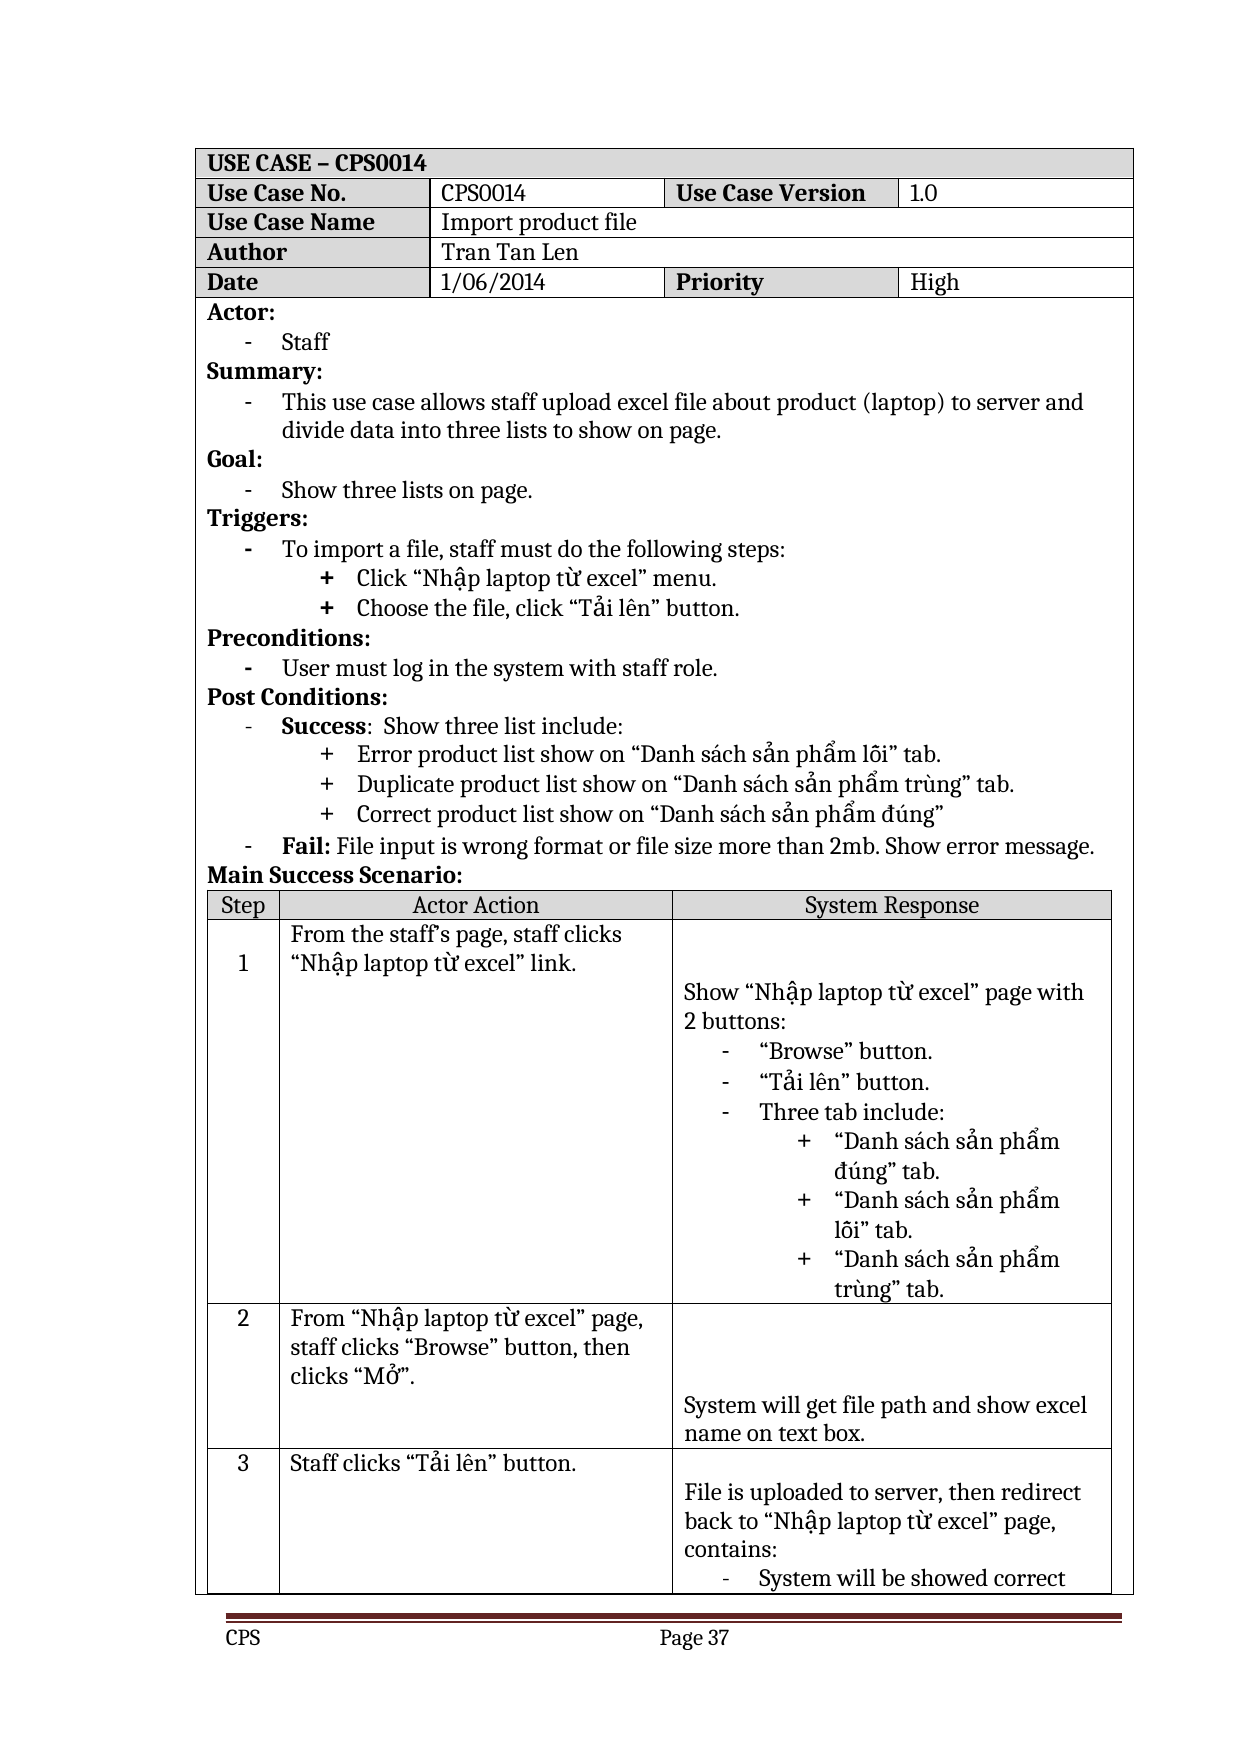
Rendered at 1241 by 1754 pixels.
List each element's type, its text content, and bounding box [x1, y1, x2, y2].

table_cell 1.0 [899, 179, 1133, 207]
table_cell 1/06/2014 [431, 268, 664, 297]
table_cell Use Case Name [196, 208, 429, 237]
table_cell Date [196, 268, 429, 297]
table_cell Import product file [431, 208, 1133, 237]
table_cell Author [196, 238, 429, 267]
table_cell CPS0014 [431, 179, 664, 207]
table_cell Tran Tan Len [431, 238, 1133, 267]
table_cell Use Case No. [196, 179, 429, 207]
table_header USE CASE – CPS0014 [196, 149, 1133, 177]
table_cell Use Case Version [665, 179, 898, 207]
table_cell High [899, 268, 1133, 297]
table_cell Priority [665, 268, 898, 297]
